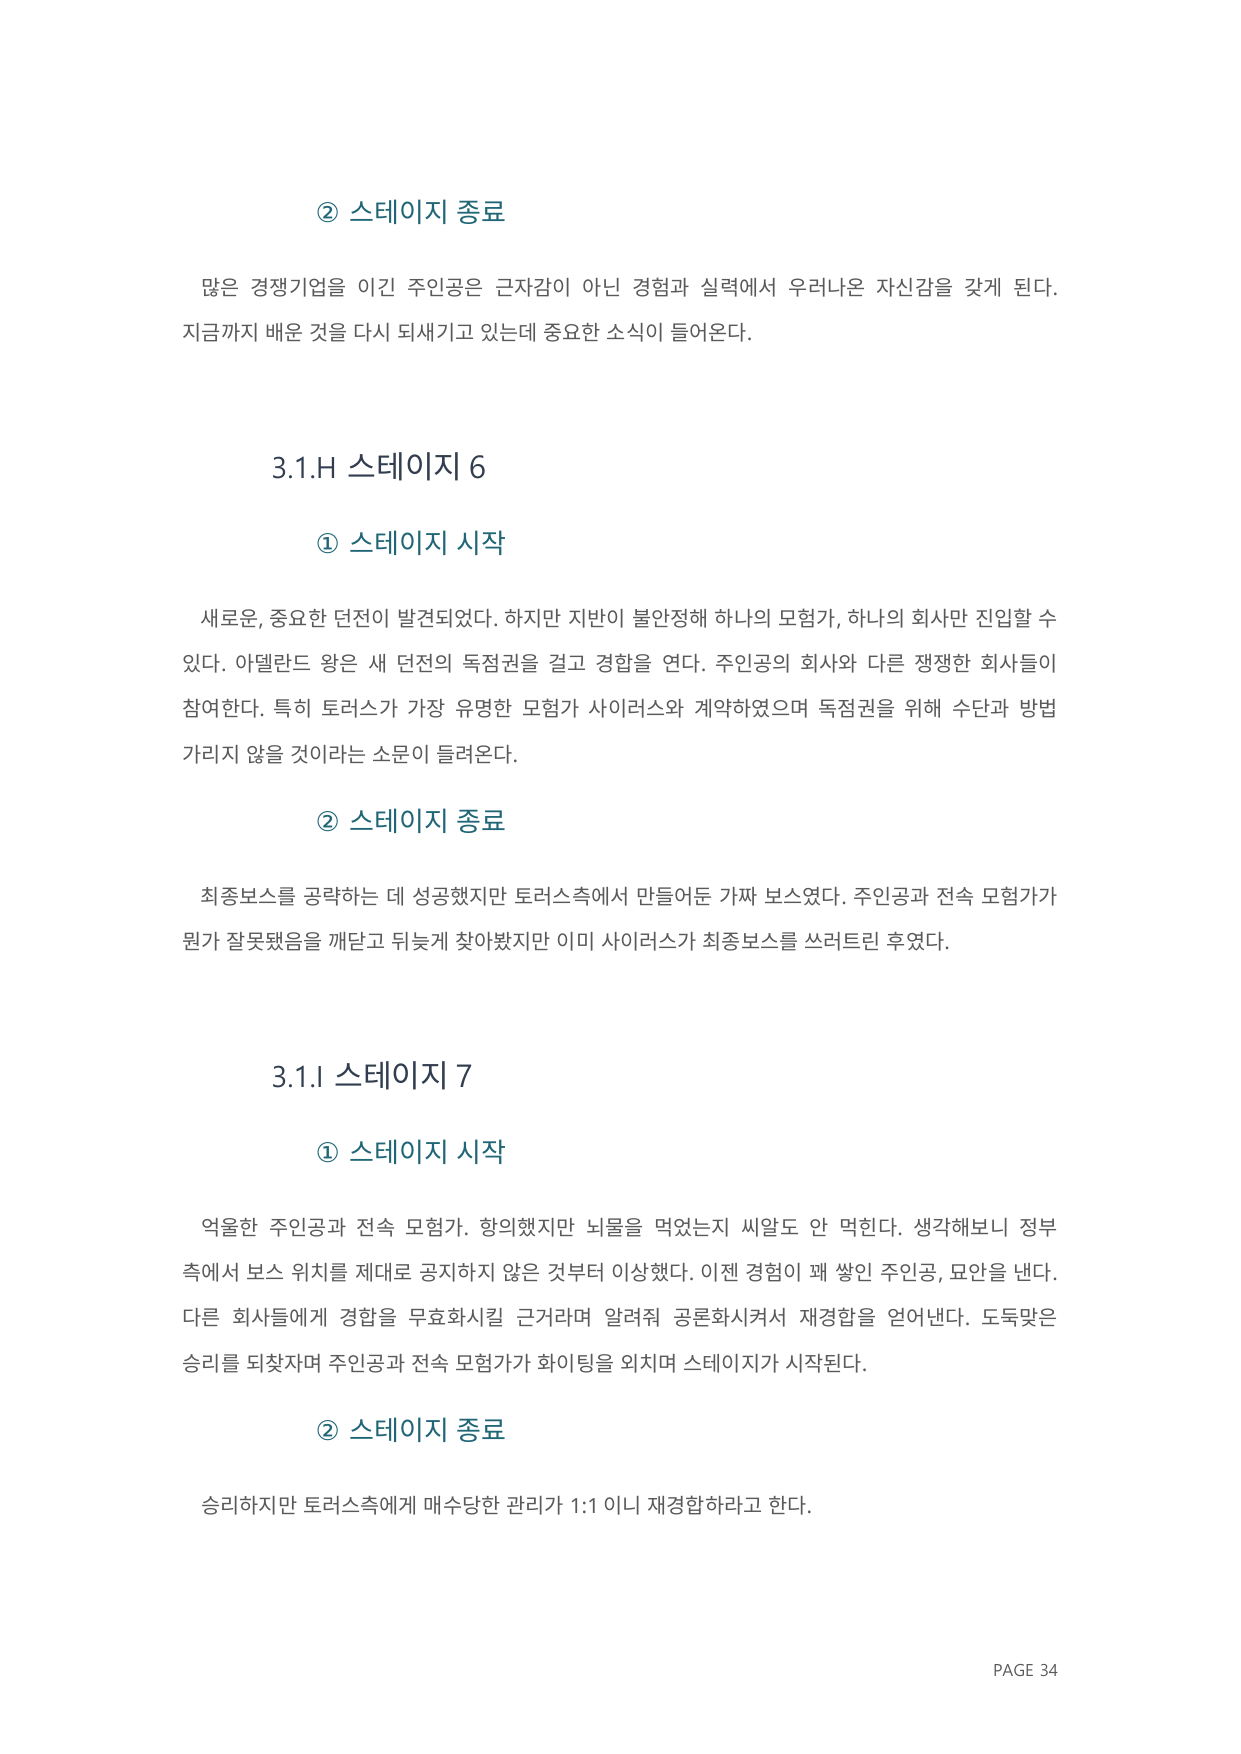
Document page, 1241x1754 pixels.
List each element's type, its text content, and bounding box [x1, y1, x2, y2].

text 최종보스를 공략하는 데 성공했지만 토러스측에서 만들어둔 가짜 보스였다. 주인공과 전속 모험가가 뭔가 잘못됐음을 깨닫고 뒤늦게 찾아봤지만 이미 사이러스가 최종보스를 쓰러트린 후였다. [182, 880, 1058, 956]
subtitle 스테이지 종료 [315, 191, 1058, 231]
subtitle 스테이지6 [271, 442, 1058, 487]
subtitle 스테이지 시작 [315, 1131, 1058, 1170]
text 새로운, 중요한 던전이 발견되었다. 하지만 지반이 불안정해 하나의 모험가, 하나의 회사만 진입할 수 있다. 아델란드 왕은 새 던전의 독점권을 걸고 경합을 연다. 주인공의 회사와 다른 쟁쟁한 회사들이 참여한다. 특히 토러스가 가장 유명한 모험가 사이러스와 계약하였으며 독점권을 위해 수단과 방법 가리지 않을 것이라는 소문이 들려온다. [182, 602, 1058, 768]
text 승리하지만 토러스측에게 매수당한 관리가 1:1이니 재경합하라고 한다. [182, 1489, 1058, 1519]
subtitle 스테이지7 [271, 1051, 1058, 1096]
subtitle 스테이지 종료 [315, 800, 1058, 839]
subtitle 스테이지 종료 [315, 1409, 1058, 1448]
subtitle 스테이지 시작 [315, 522, 1058, 561]
text 많은 경쟁기업을 이긴 주인공은 근자감이 아닌 경험과 실력에서 우러나온 자신감을 갖게 된다. 지금까지 배운 것을 다시 되새기고 있는데 중요한 소식이 들어온다. [182, 271, 1058, 347]
text 억울한 주인공과 전속 모험가. 항의했지만 뇌물을 먹었는지 씨알도 안 먹힌다. 생각해보니 정부 측에서 보스 위치를 제대로 공지하지 않은 것부터 이상했다. 이젠 경험이 꽤 쌓인 주인공, 묘안을 낸다. 다른 회사들에게 경합을 무효화시킬 근거라며 알려줘 공론화시켜서 재경합을 얻어낸다. 도둑맞은 승리를 되찾자며 주인공과 전속 모험가가 화이팅을 외치며 스테이지가 시작된다. [182, 1211, 1058, 1377]
